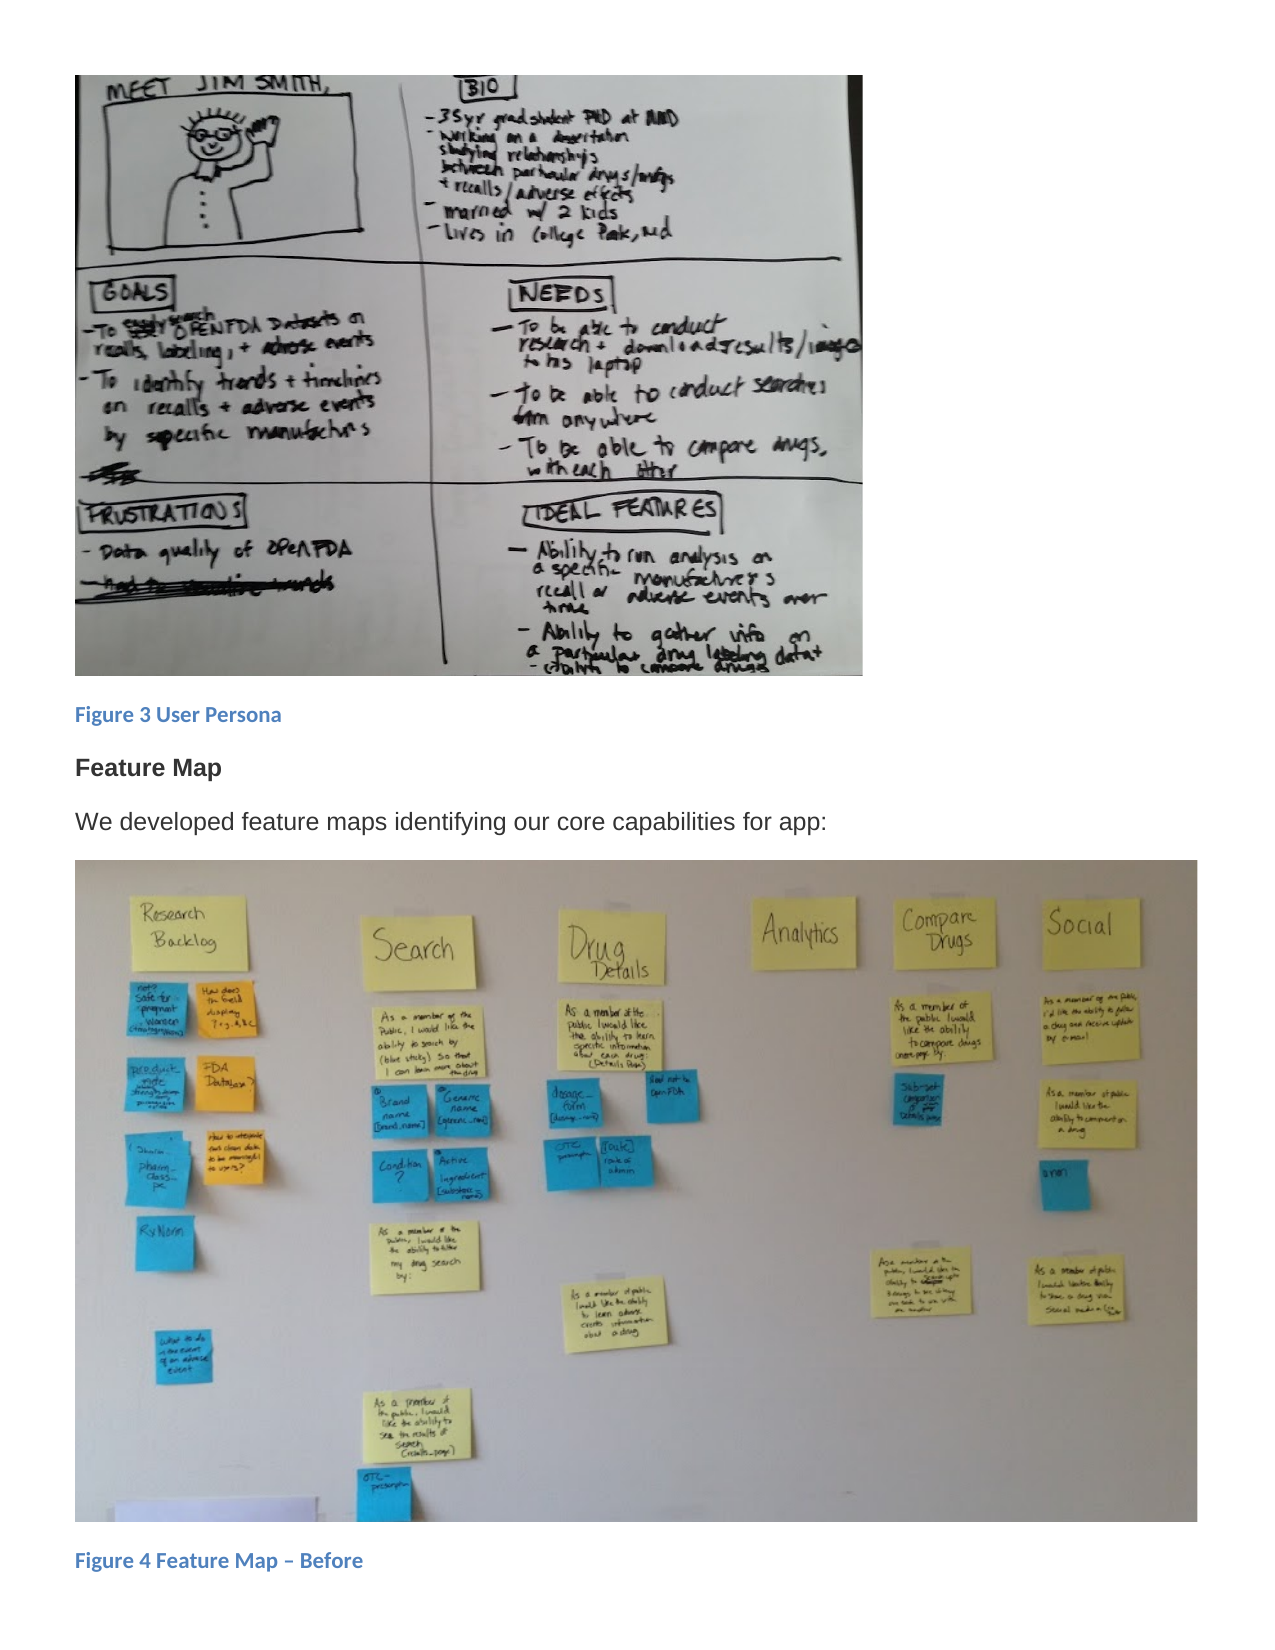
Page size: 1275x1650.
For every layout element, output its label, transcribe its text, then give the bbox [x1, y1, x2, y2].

text We developed feature maps identifying our core capabilities for app: [75, 807, 1200, 836]
text Figure 4 Feature Map – Before [75, 1547, 1200, 1575]
picture [75, 75, 863, 676]
text Feature Map [75, 753, 1200, 782]
picture [75, 860, 1198, 1522]
text Figure 3 User Persona [75, 700, 1200, 728]
